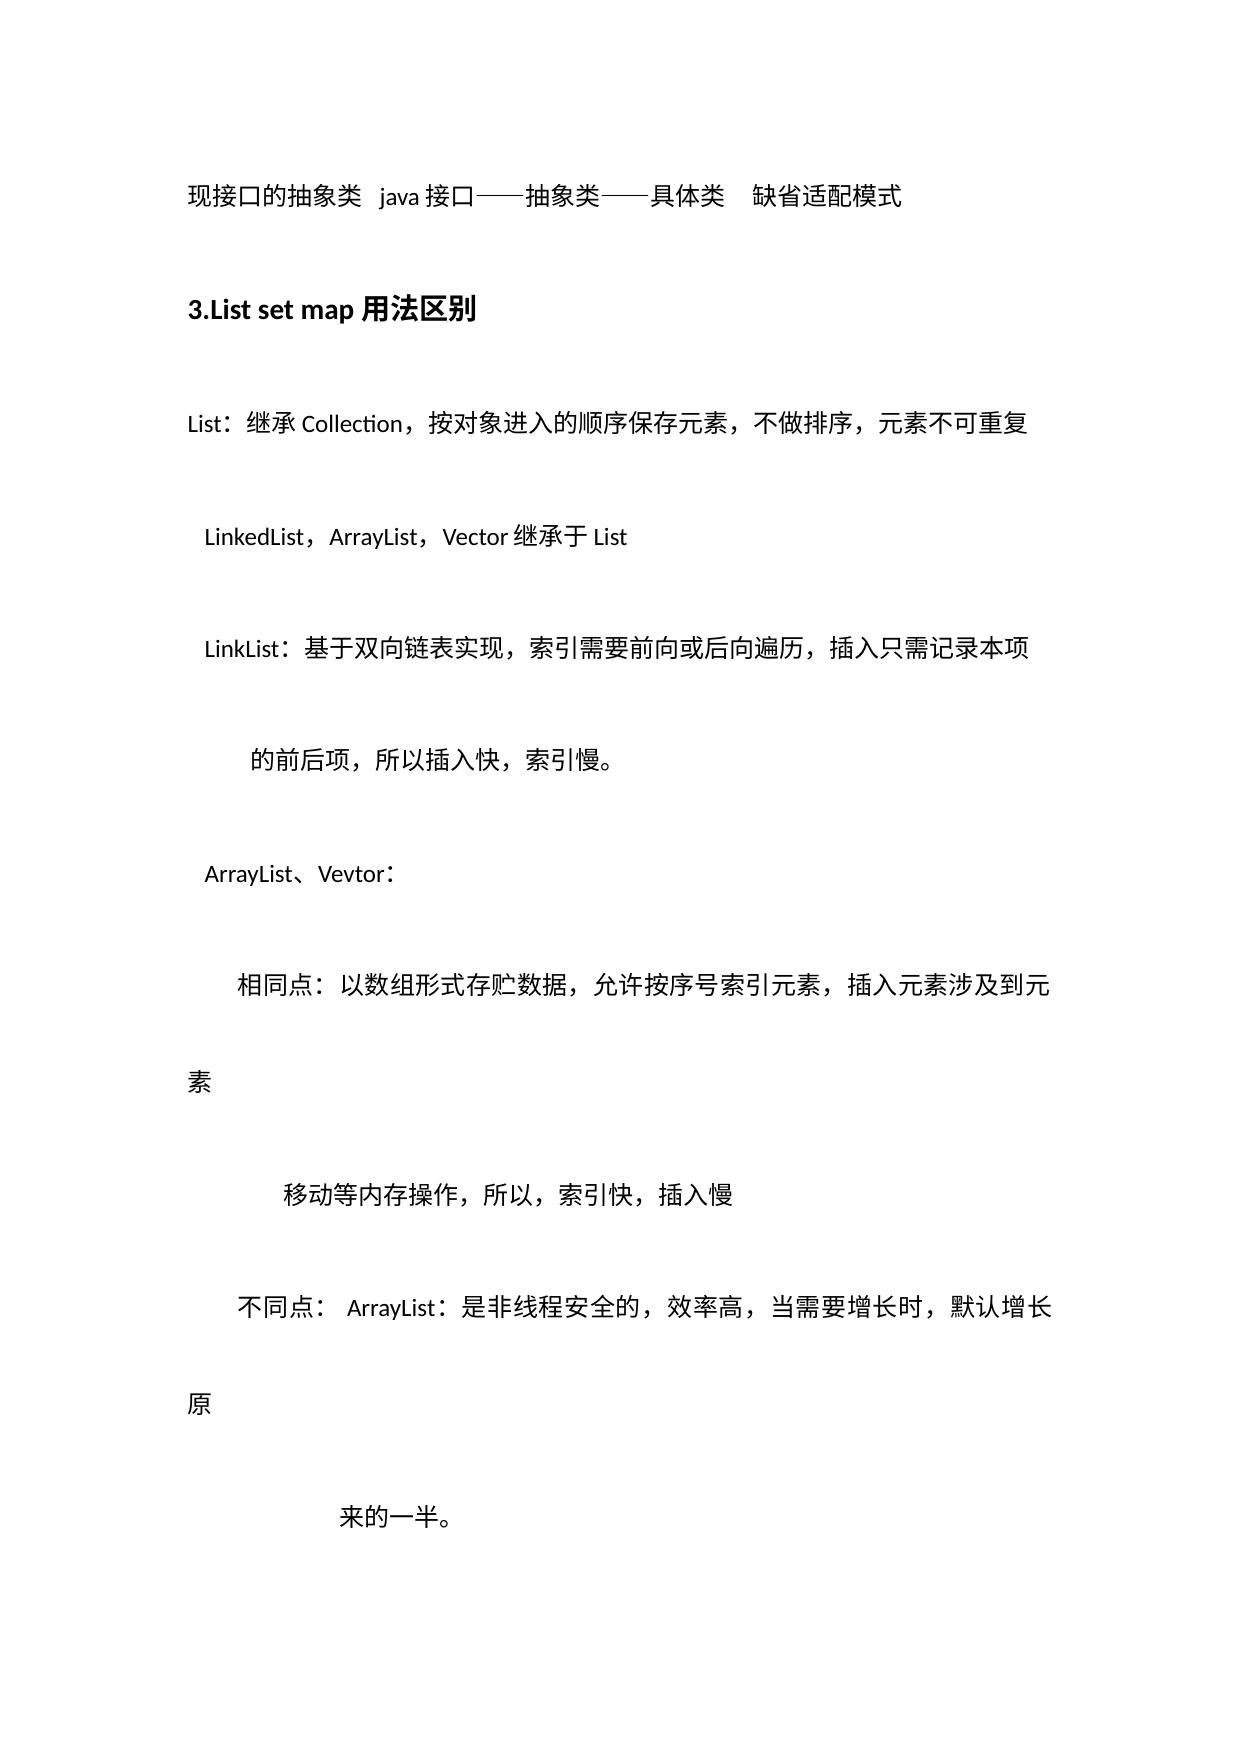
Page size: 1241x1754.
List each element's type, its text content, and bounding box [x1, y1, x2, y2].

text 的前后项，所以插入快，索引慢。 [187, 726, 1053, 791]
list List set map 用法区别 [187, 274, 1053, 339]
text 不同点： ArrayList：是非线程安全的，效率高，当需要增长时，默认增长原 [187, 1273, 1053, 1436]
text 4.接口声明类型，抽象类实现接口，具体类型可选择实现java接口，或继承实现接口的抽象类 java接口——抽象类——具体类 缺省适配模式 [187, 162, 1053, 227]
text ArrayList、Vevtor： [187, 839, 1053, 904]
text 来的一半。 [187, 1483, 1053, 1548]
text LinkedList，ArrayList，Vector继承于List [187, 502, 1053, 567]
text 移动等内存操作，所以，索引快，插入慢 [187, 1161, 1053, 1226]
text 相同点：以数组形式存贮数据，允许按序号索引元素，插入元素涉及到元素 [187, 951, 1053, 1113]
text LinkList：基于双向链表实现，索引需要前向或后向遍历，插入只需记录本项 [187, 614, 1053, 679]
text List：继承Collection，按对象进入的顺序保存元素，不做排序，元素不可重复 [187, 389, 1053, 454]
